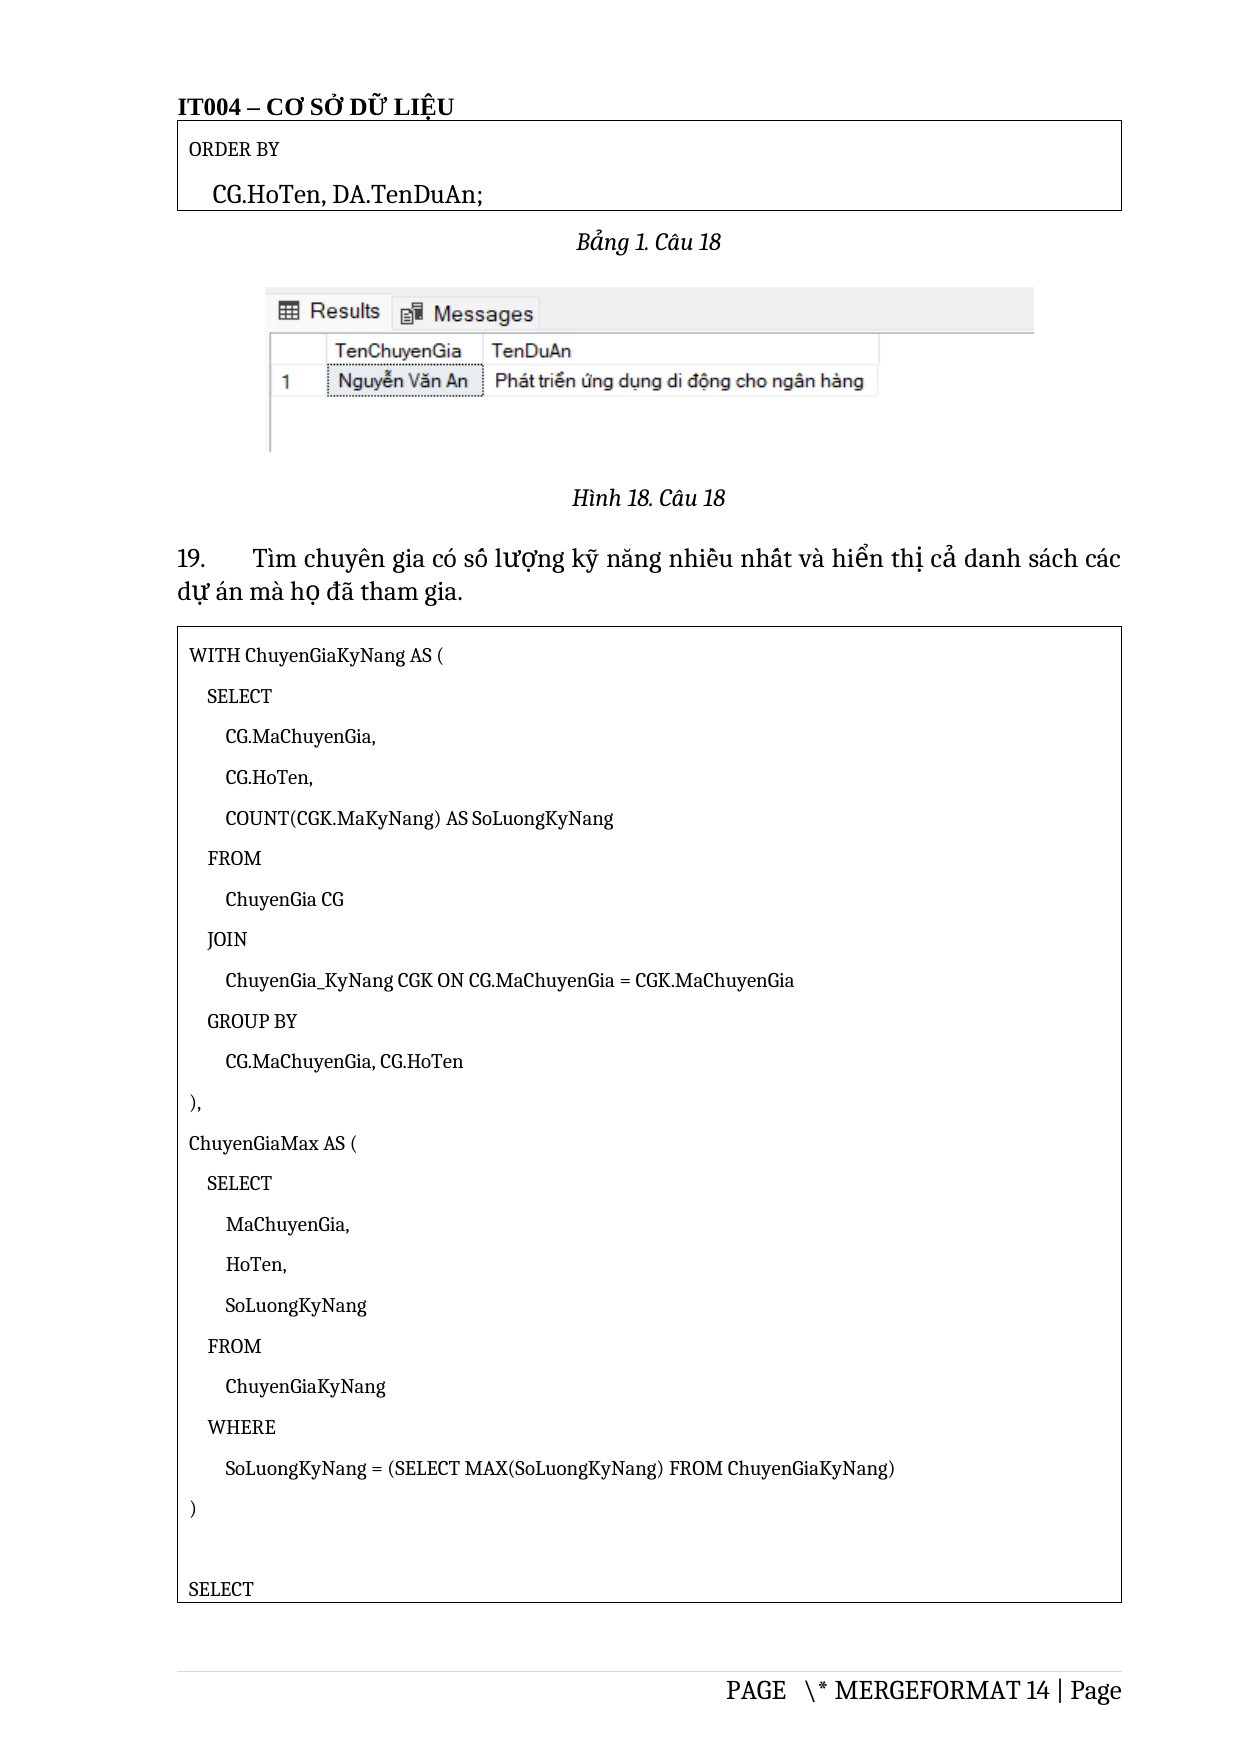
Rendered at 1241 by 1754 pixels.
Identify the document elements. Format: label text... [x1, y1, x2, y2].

picture [265, 287, 1034, 452]
list Tìm chuyên gia có số lượng kỹ năng nhiều nhất và hiển thị cả danh sách các dự án mà họ đã tham gia. [177, 543, 1122, 607]
